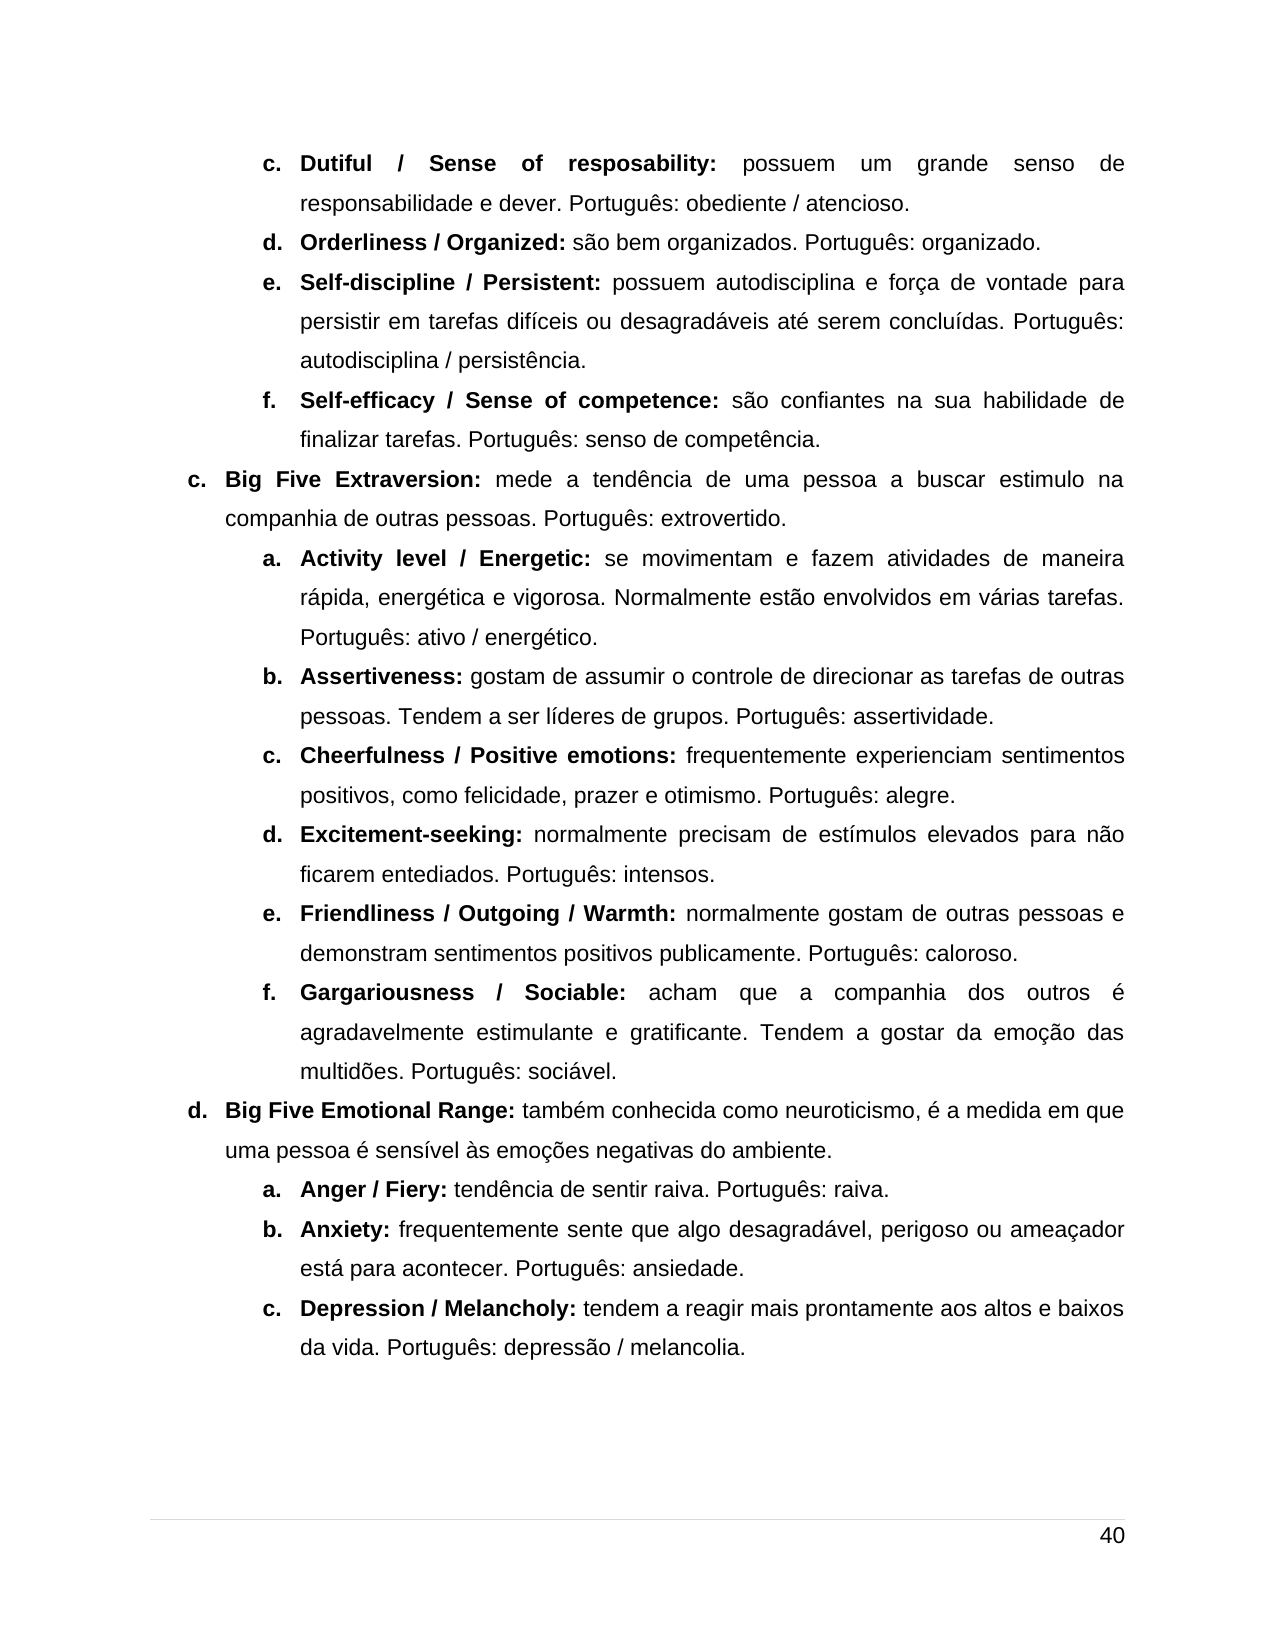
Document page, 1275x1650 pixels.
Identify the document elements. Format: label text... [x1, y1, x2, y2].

list Orderliness / Organized: são bem organizados. Português: organizado. [262, 229, 1125, 255]
list Assertiveness: gostam de assumir o controle de direcionar as tarefas de outras pessoas. Tendem a ser líderes de grupos. Português: assertividade. [262, 663, 1125, 729]
list Depression / Melancholy: tendem a reagir mais prontamente aos altos e baixos da vida. Português: depressão / melancolia. [262, 1295, 1125, 1361]
list Big Five Extraversion: mede a tendência de uma pessoa a buscar estimulo na companhia de outras pessoas. Português: extrovertido. [187, 466, 1125, 532]
list Self-discipline / Persistent: possuem autodisciplina e força de vontade para persistir em tarefas difíceis ou desagradáveis até serem concluídas. Português: autodisciplina / persistência. [262, 268, 1125, 374]
list Anxiety: frequentemente sente que algo desagradável, perigoso ou ameaçador está para acontecer. Português: ansiedade. [262, 1216, 1125, 1282]
list Anger / Fiery: tendência de sentir raiva. Português: raiva. [262, 1176, 1125, 1203]
list Activity level / Energetic: se movimentam e fazem atividades de maneira rápida, energética e vigorosa. Normalmente estão envolvidos em várias tarefas. Português: ativo / energético. [262, 545, 1125, 650]
list Self-efficacy / Sense of competence: são confiantes na sua habilidade de finalizar tarefas. Português: senso de competência. [262, 387, 1125, 453]
list Cheerfulness / Positive emotions: frequentemente experienciam sentimentos positivos, como felicidade, prazer e otimismo. Português: alegre. [262, 742, 1125, 808]
list Big Five Emotional Range: também conhecida como neuroticismo, é a medida em que uma pessoa é sensível às emoções negativas do ambiente. [187, 1097, 1125, 1163]
list Excitement-seeking: normalmente precisam de estímulos elevados para não ficarem entediados. Português: intensos. [262, 821, 1125, 887]
list Friendliness / Outgoing / Warmth: normalmente gostam de outras pessoas e demonstram sentimentos positivos publicamente. Português: caloroso. [262, 900, 1125, 966]
list Dutiful / Sense of resposability: possuem um grande senso de responsabilidade e dever. Português: obediente / atencioso. [262, 150, 1125, 216]
list Gargariousness / Sociable: acham que a companhia dos outros é agradavelmente estimulante e gratificante. Tendem a gostar da emoção das multidões. Português: sociável. [262, 979, 1125, 1084]
